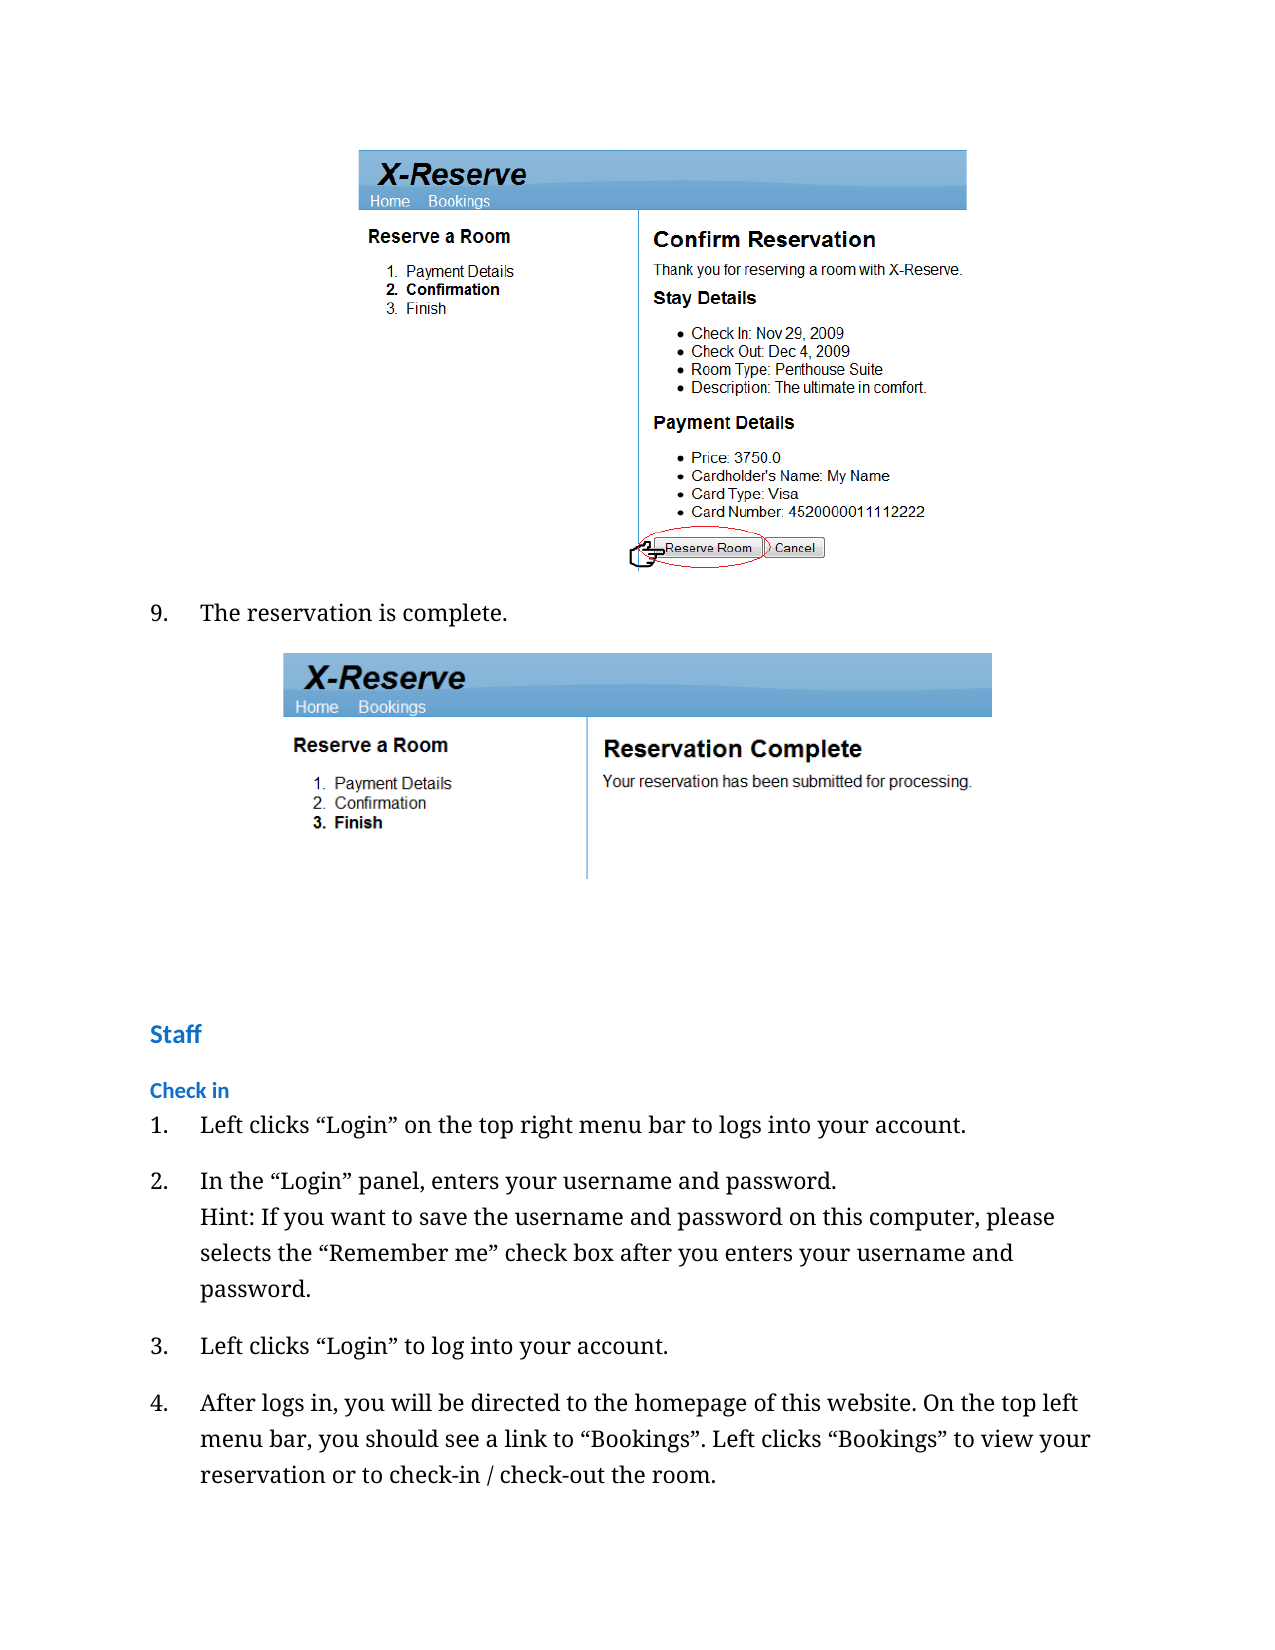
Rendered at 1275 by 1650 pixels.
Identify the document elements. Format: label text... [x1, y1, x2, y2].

list After logs in, you will be directed to the homepage of this website. On the top left menu bar, you should see a link to “Bookings”. Left clicks “Bookings” to view your reservation or to check-in / check-out the room. [150, 1387, 1125, 1490]
subtitle Check in [150, 1076, 1125, 1104]
picture [283, 653, 992, 879]
subtitle Staff [150, 1018, 1125, 1051]
list In the “Login” panel, enters your username and password. Hint: If you want to save the username and password on this computer, please selects the “Remember me” check box after you enters your username and password. [150, 1165, 1125, 1304]
list Left clicks “Login” to log into your account. [150, 1330, 1125, 1361]
list The reservation is complete. [150, 597, 1125, 628]
list Left clicks “Login” on the top right menu bar to logs into your account. [150, 1108, 1125, 1140]
picture [358, 150, 967, 571]
